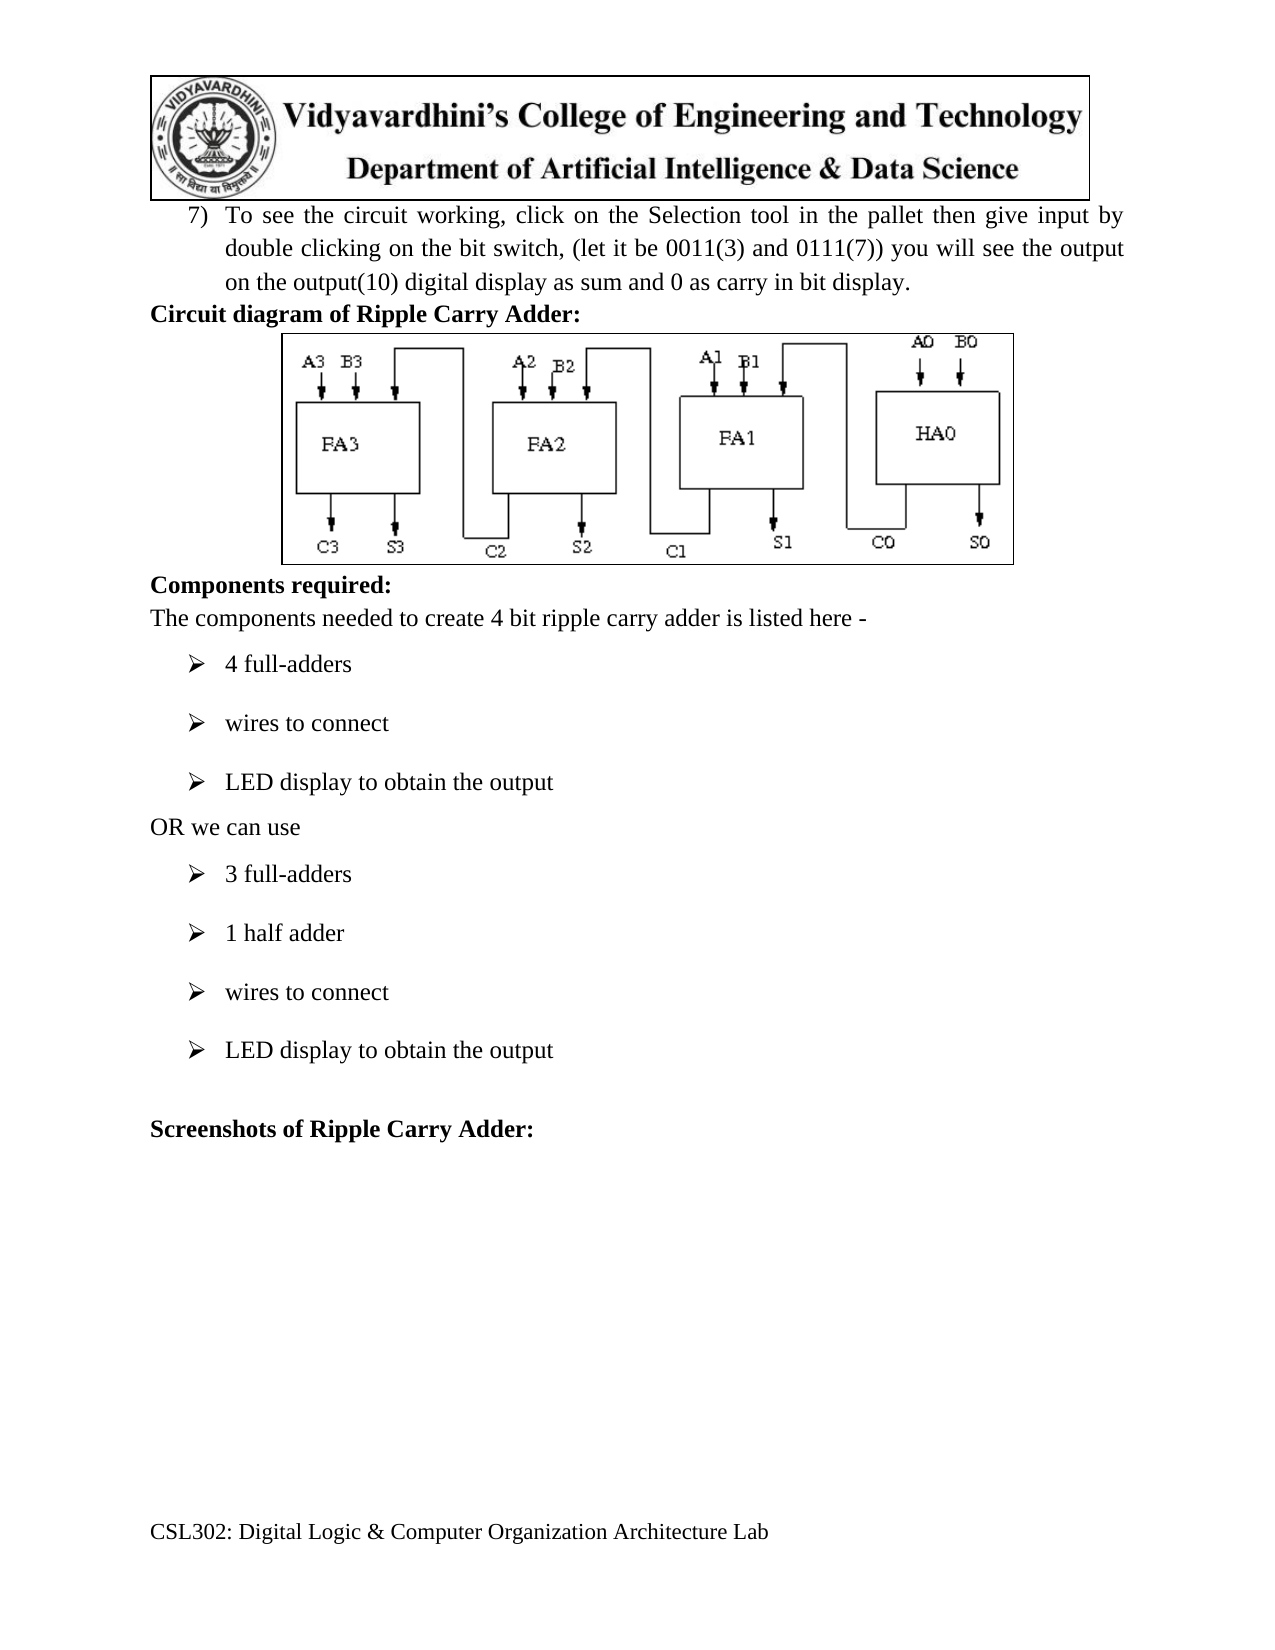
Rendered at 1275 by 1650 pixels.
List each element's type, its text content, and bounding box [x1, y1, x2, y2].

list To see the circuit working, click on the Selection tool in the pallet then give input by double clicking on the bit switch, (let it be 0011(3) and 0111(7)) you will see the output on the output(10) digital display as sum and 0 as carry in bit display. [187, 201, 1125, 295]
list LED display to obtain the output [187, 1022, 1125, 1073]
list wires to connect [187, 963, 1125, 1014]
text Components required: [150, 570, 1125, 598]
list LED display to obtain the output [187, 753, 1125, 805]
text Screenshots of Ripple Carry Adder: [150, 1114, 1125, 1142]
list wires to connect [187, 694, 1125, 746]
list 3 full-adders [187, 845, 1125, 897]
text Circuit diagram of Ripple Carry Adder: [150, 299, 1125, 328]
list 4 full-adders [187, 636, 1125, 687]
list 1 half adder [187, 904, 1125, 955]
text The components needed to create 4 bit ripple carry adder is listed here - [150, 603, 1125, 631]
picture [283, 334, 1013, 564]
picture [152, 77, 1089, 199]
text OR we can use [150, 812, 1125, 841]
